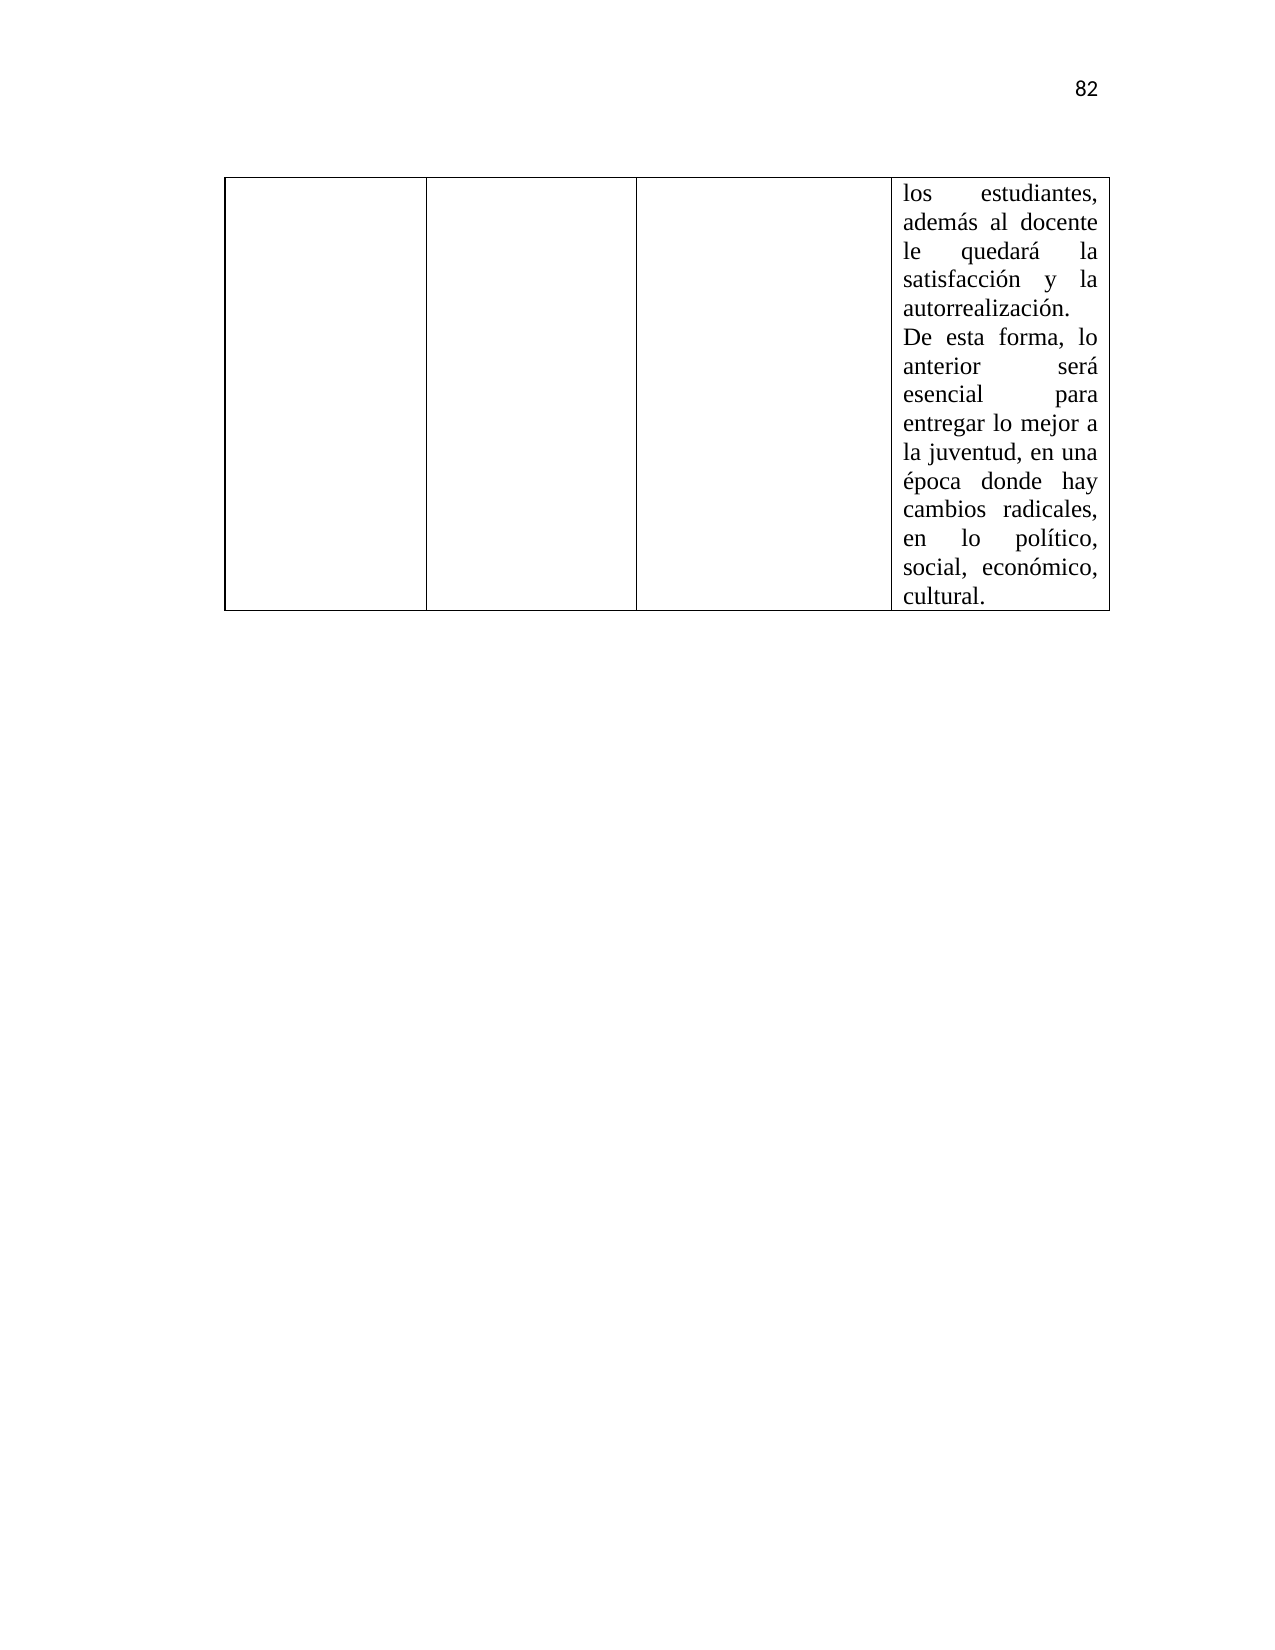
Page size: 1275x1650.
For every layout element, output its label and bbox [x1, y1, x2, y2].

table_cell [892, 178, 1109, 609]
table_cell [427, 178, 636, 609]
table_cell [226, 178, 426, 609]
table_cell [637, 178, 891, 609]
